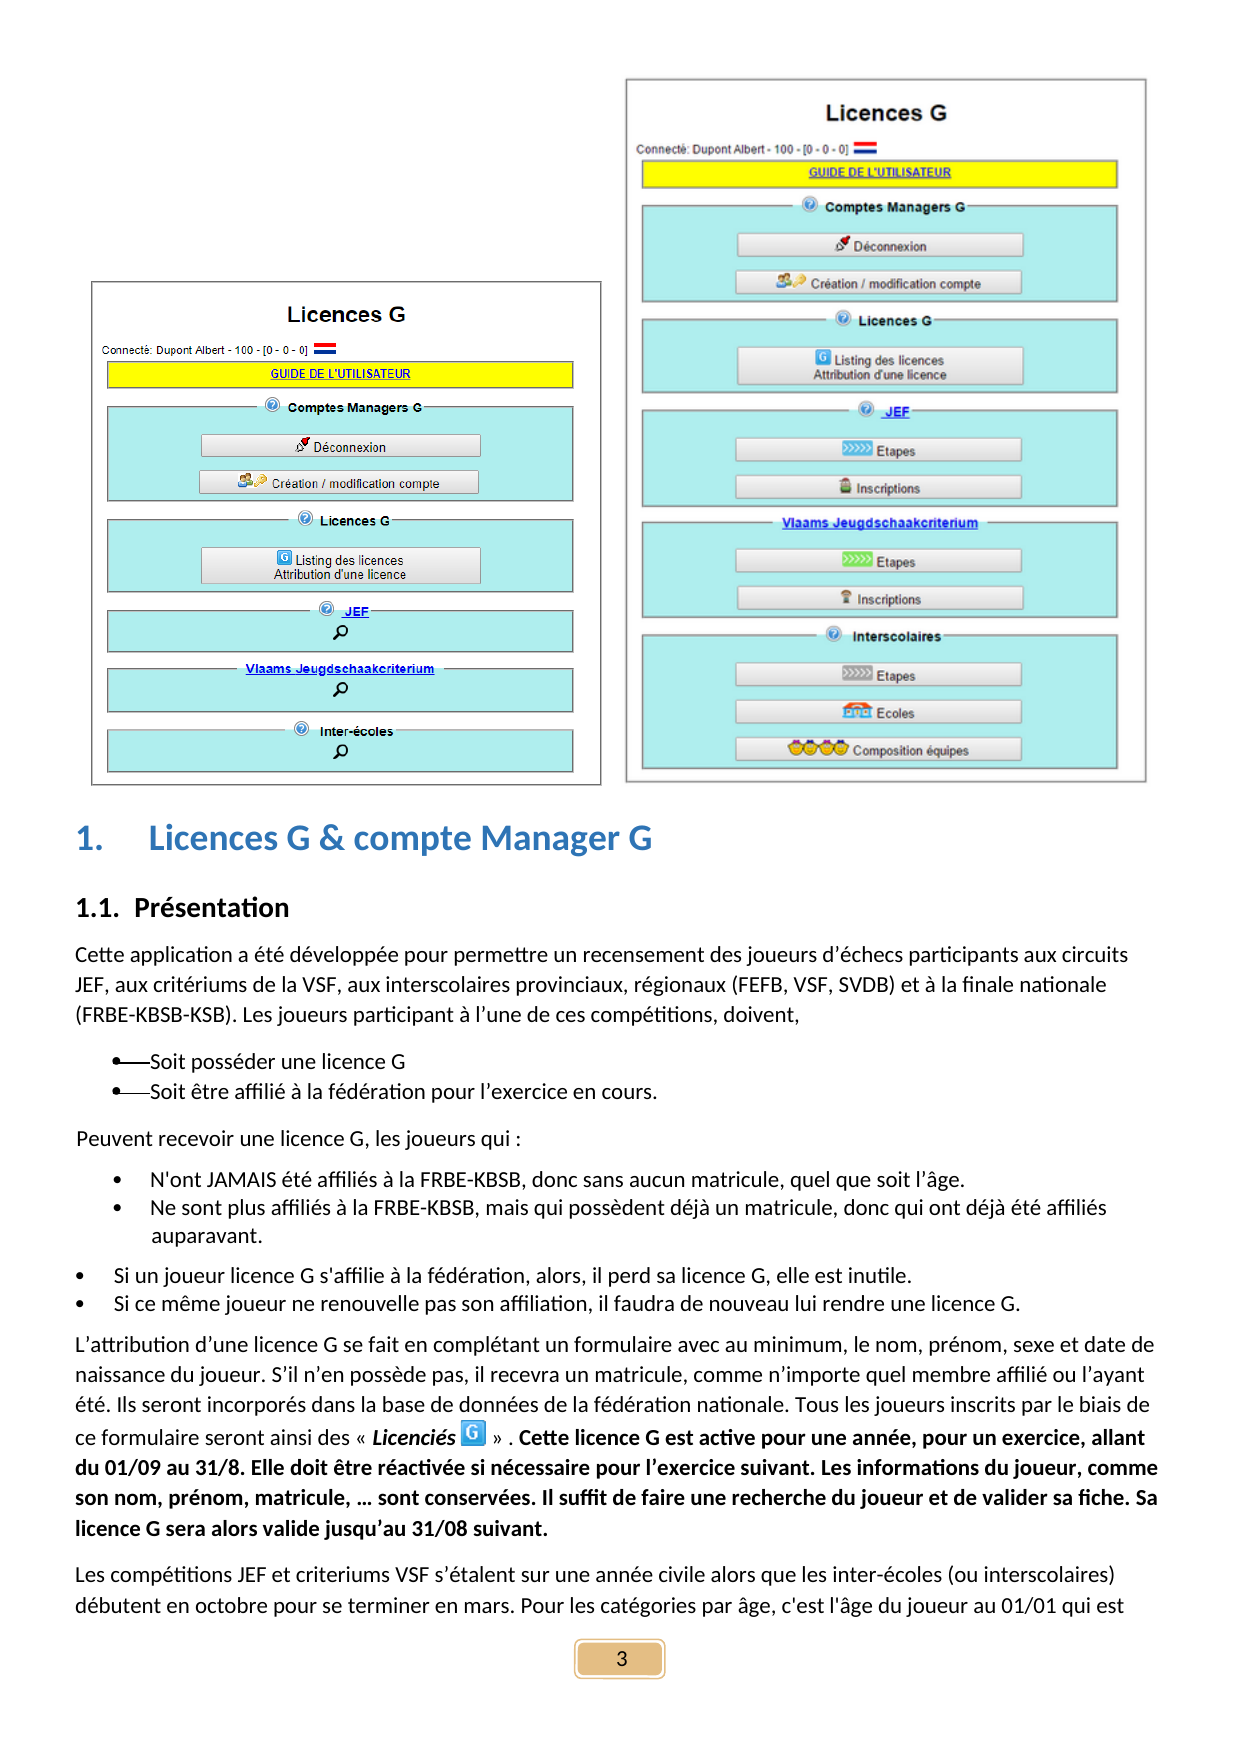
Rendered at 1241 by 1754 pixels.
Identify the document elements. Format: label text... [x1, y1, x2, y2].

text Cette application a été développée pour permettre un recensement des joueurs d’échecs participants aux circuits JEF, aux critériums de la VSF, aux interscolaires provinciaux, régionaux (FEFB, VSF, SVDB) et à la finale nationale (FRBE-KBSB-KSB). Les joueurs participant à l’une de ces compétitions, doivent, [75, 940, 1165, 1028]
text L’attribution d’une licence G se fait en complétant un formulaire avec au minimum, le nom, prénom, sexe et date de naissance du joueur. S’il n’en possède pas, il recevra un matricule, comme n’importe quel membre affilié ou l’ayant été. Ils seront incorporés dans la base de données de la fédération nationale. Tous les joueurs inscrits par le biais de ce formulaire seront ainsi des « Licenciés » . Cette licence G est active pour une année, pour un exercice, allant du 01/09 au 31/8. Elle doit être réactivée si nécessaire pour l’exercice suivant. Les informations du joueur, comme son nom, prénom, matricule, … sont conservées. Il suffit de faire une recherche du joueur et de valider sa fiche. Sa licence G sera alors valide jusqu’au 31/08 suivant. [75, 1330, 1165, 1542]
picture [618, 75, 1152, 788]
list Ne sont plus affiliés à la FRBE-KBSB, mais qui possèdent déjà un matricule, donc qui ont déjà été affiliés auparavant. [114, 1193, 1165, 1249]
text Peuvent recevoir une licence G, les joueurs qui : [76, 1124, 1165, 1152]
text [75, 1561, 1165, 1619]
subtitle Présentation [75, 889, 1165, 924]
list N'ont JAMAIS été affiliés à la FRBE-KBSB, donc sans aucun matricule, quel que soit l’âge. [114, 1165, 1165, 1193]
picture [88, 277, 603, 788]
list Soit posséder une licence G [112, 1047, 1165, 1075]
picture [460, 1420, 486, 1446]
subtitle Licences G & compte Manager G [75, 814, 1165, 860]
list Si un joueur licence G s'affilie à la fédération, alors, il perd sa licence G, elle est inutile. [76, 1261, 1165, 1289]
list Si ce même joueur ne renouvelle pas son affiliation, il faudra de nouveau lui rendre une licence G. [76, 1289, 1165, 1317]
list Soit être affilié à la fédération pour l’exercice en cours. [112, 1077, 1165, 1105]
